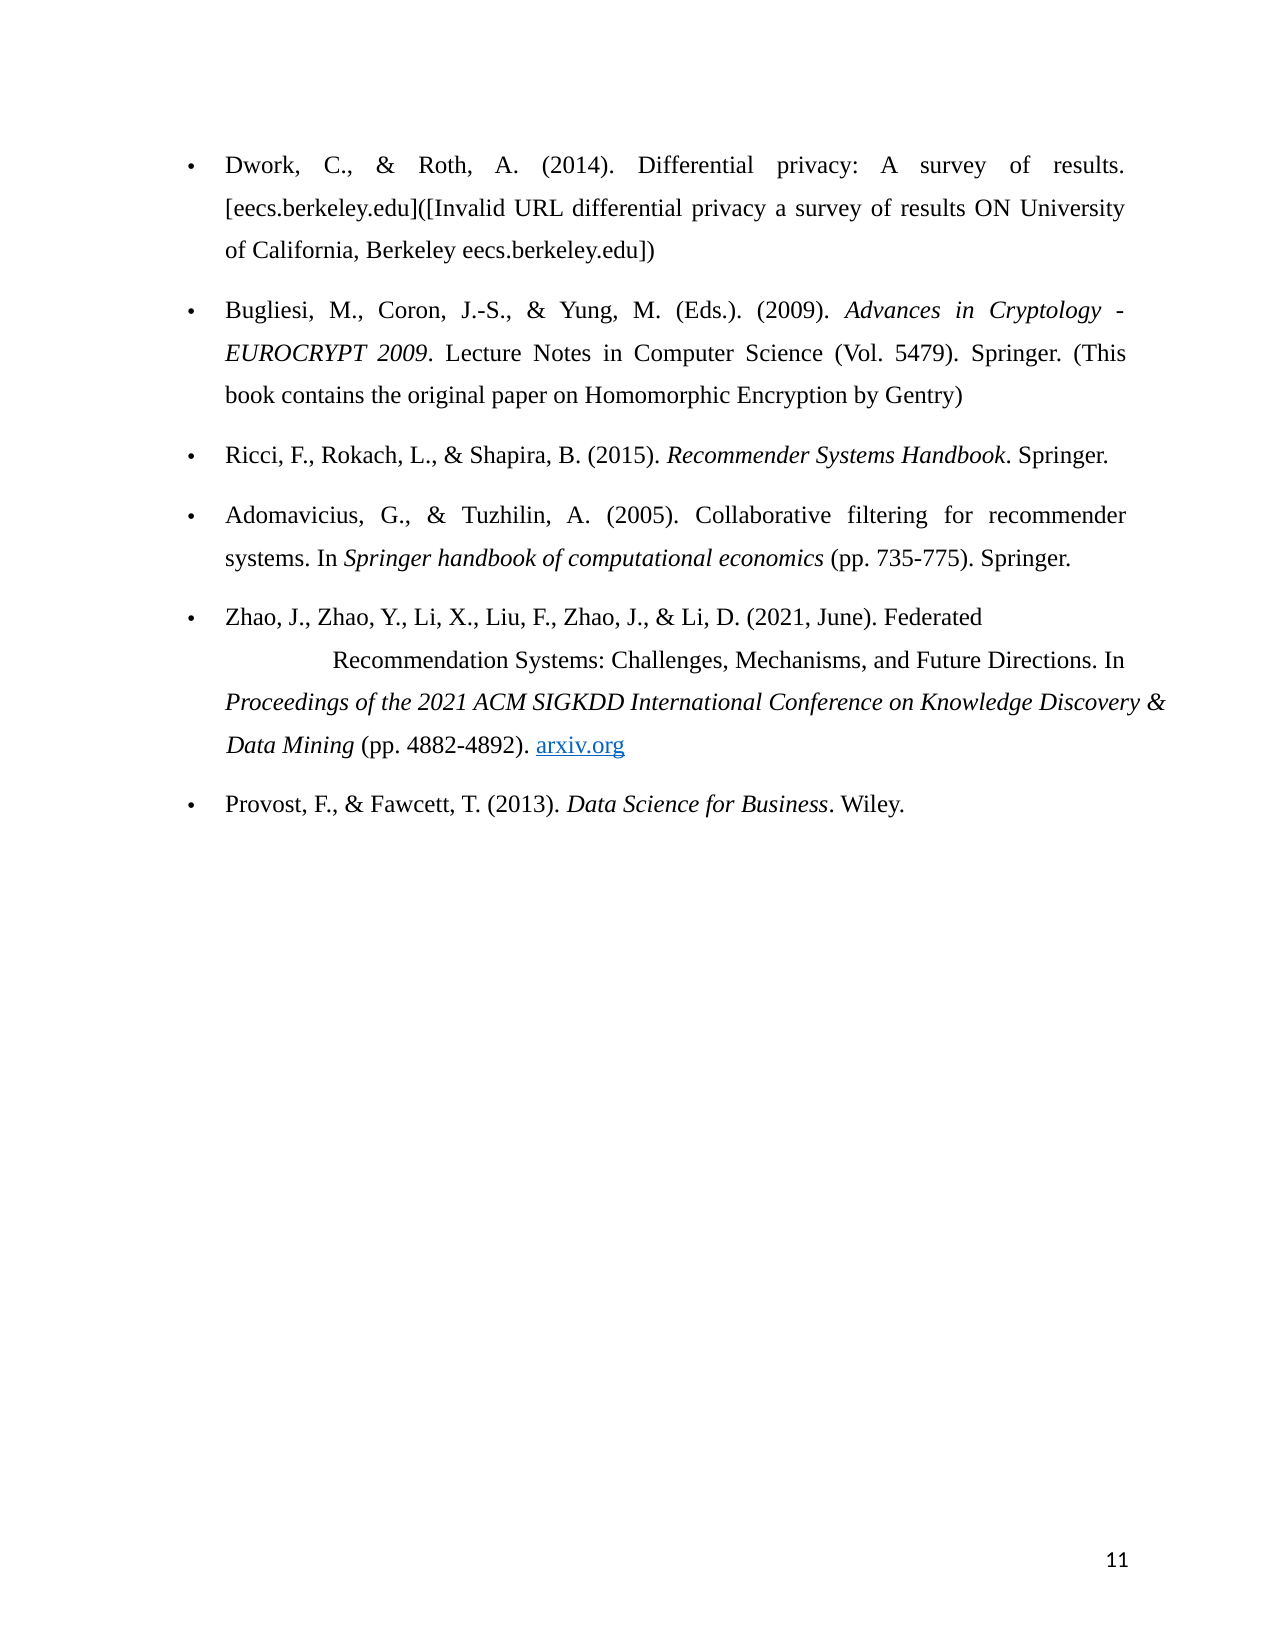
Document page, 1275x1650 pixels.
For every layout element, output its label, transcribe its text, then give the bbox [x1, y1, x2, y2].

text Recommendation Systems: Challenges, Mechanisms, and Future Directions. In [150, 645, 1125, 673]
list Provost, F., & Fawcett, T. (2013). Data Science for Business. Wiley. [187, 789, 1127, 818]
list Zhao, J., Zhao, Y., Li, X., Liu, F., Zhao, J., & Li, D. (2021, June). Federated [187, 602, 1127, 631]
list Ricci, F., Rokach, L., & Shapira, B. (2015). Recommender Systems Handbook. Springer. [187, 440, 1127, 469]
list Adomavicius, G., & Tuzhilin, A. (2005). Collaborative filtering for recommender systems. In Springer handbook of computational economics (pp. 735-775). Springer. [187, 500, 1127, 571]
list Bugliesi, M., Coron, J.-S., & Yung, M. (Eds.). (2009). Advances in Cryptology - EUROCRYPT 2009. Lecture Notes in Computer Science (Vol. 5479). Springer. (This book contains the original paper on Homomorphic Encryption by Gentry) [187, 295, 1127, 409]
list Dwork, C., & Roth, A. (2014). Differential privacy: A survey of results. [eecs.berkeley.edu]([Invalid URL differential privacy a survey of results ON University of California, Berkeley eecs.berkeley.edu]) [187, 150, 1127, 264]
text Proceedings of the 2021 ACM SIGKDD International Conference on Knowledge Discovery & Data Mining (pp. 4882-4892). arxiv.org [225, 687, 1206, 759]
